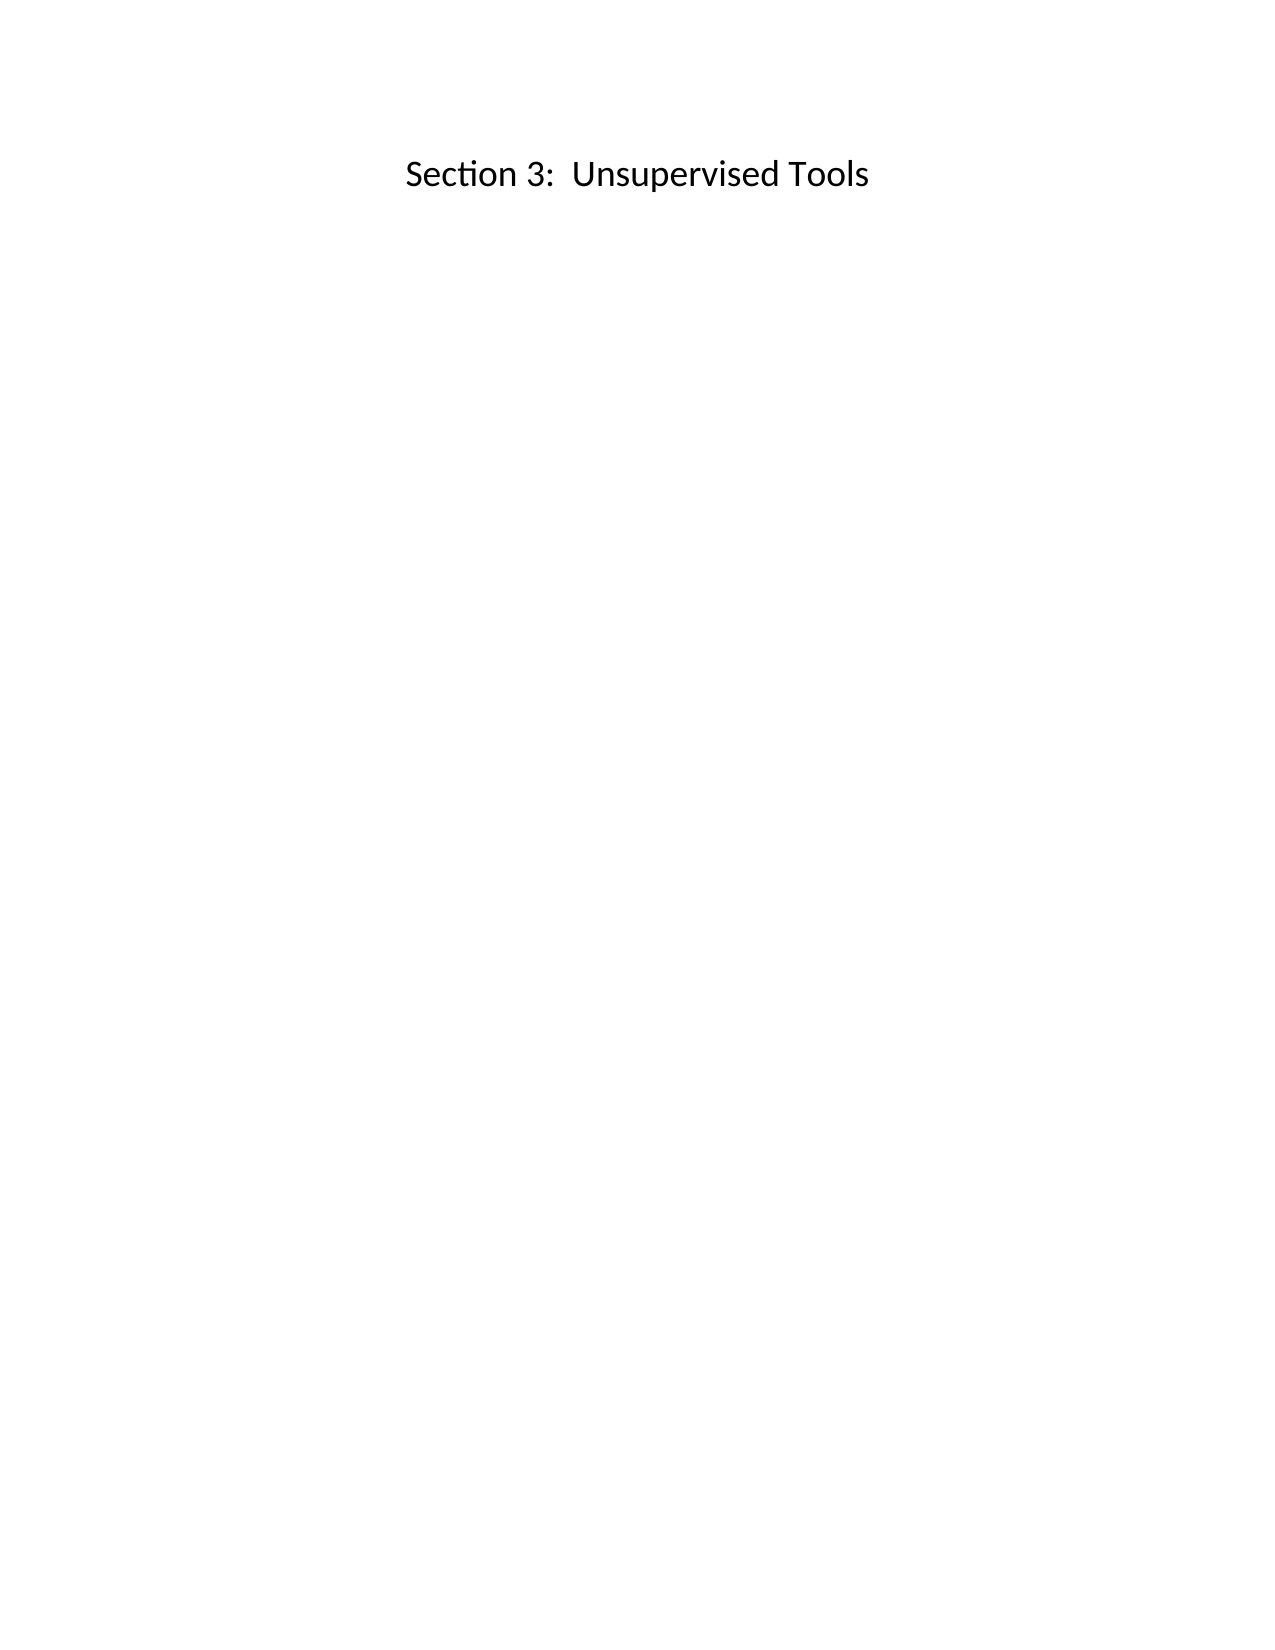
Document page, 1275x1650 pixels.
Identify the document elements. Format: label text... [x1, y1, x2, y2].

text Section 3: Unsupervised Tools [150, 150, 1125, 196]
